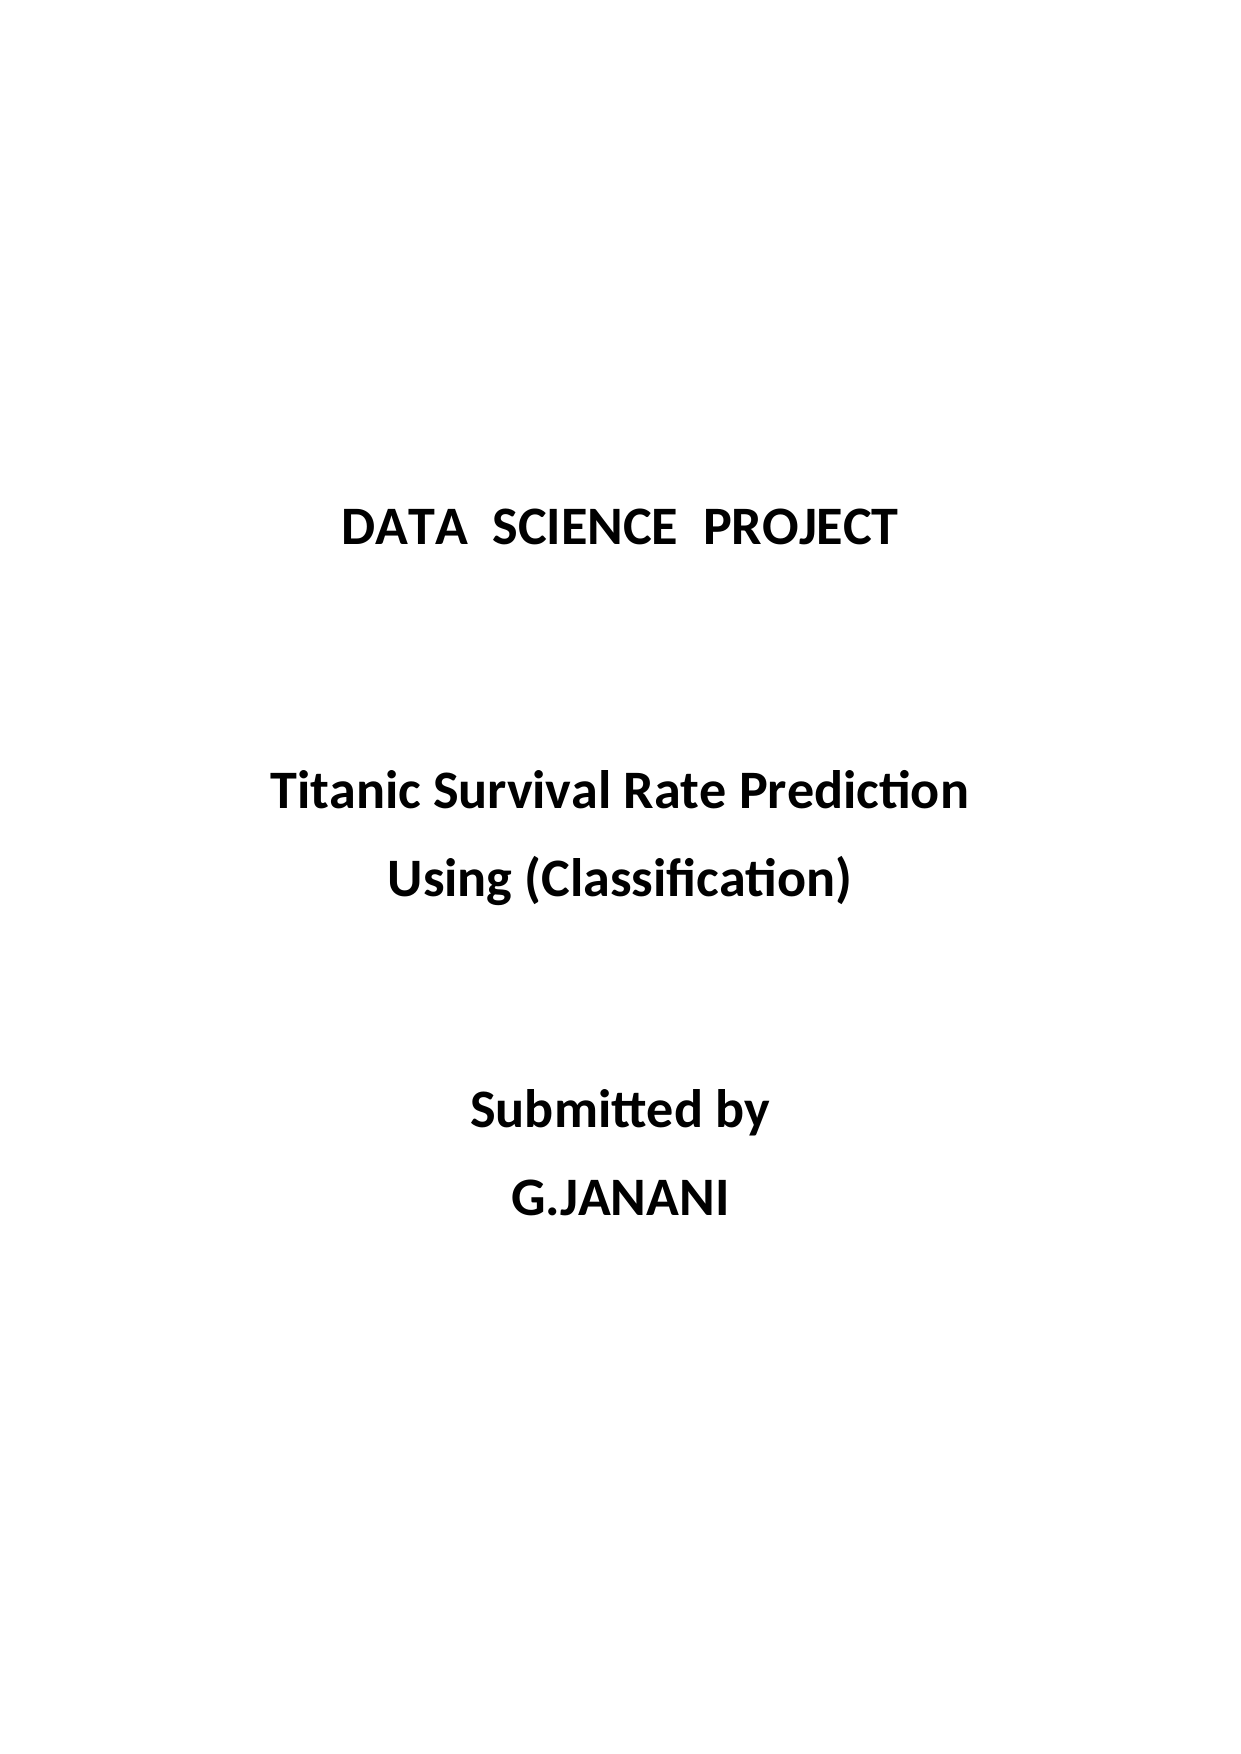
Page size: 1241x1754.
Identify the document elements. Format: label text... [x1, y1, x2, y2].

text Titanic Survival Rate Prediction [150, 756, 1090, 822]
text DATA SCIENCE PROJECT [150, 492, 1090, 558]
text G.JANANI [150, 1163, 1090, 1229]
text Using (Classification) [150, 844, 1090, 910]
text Submitted by [150, 1075, 1090, 1141]
